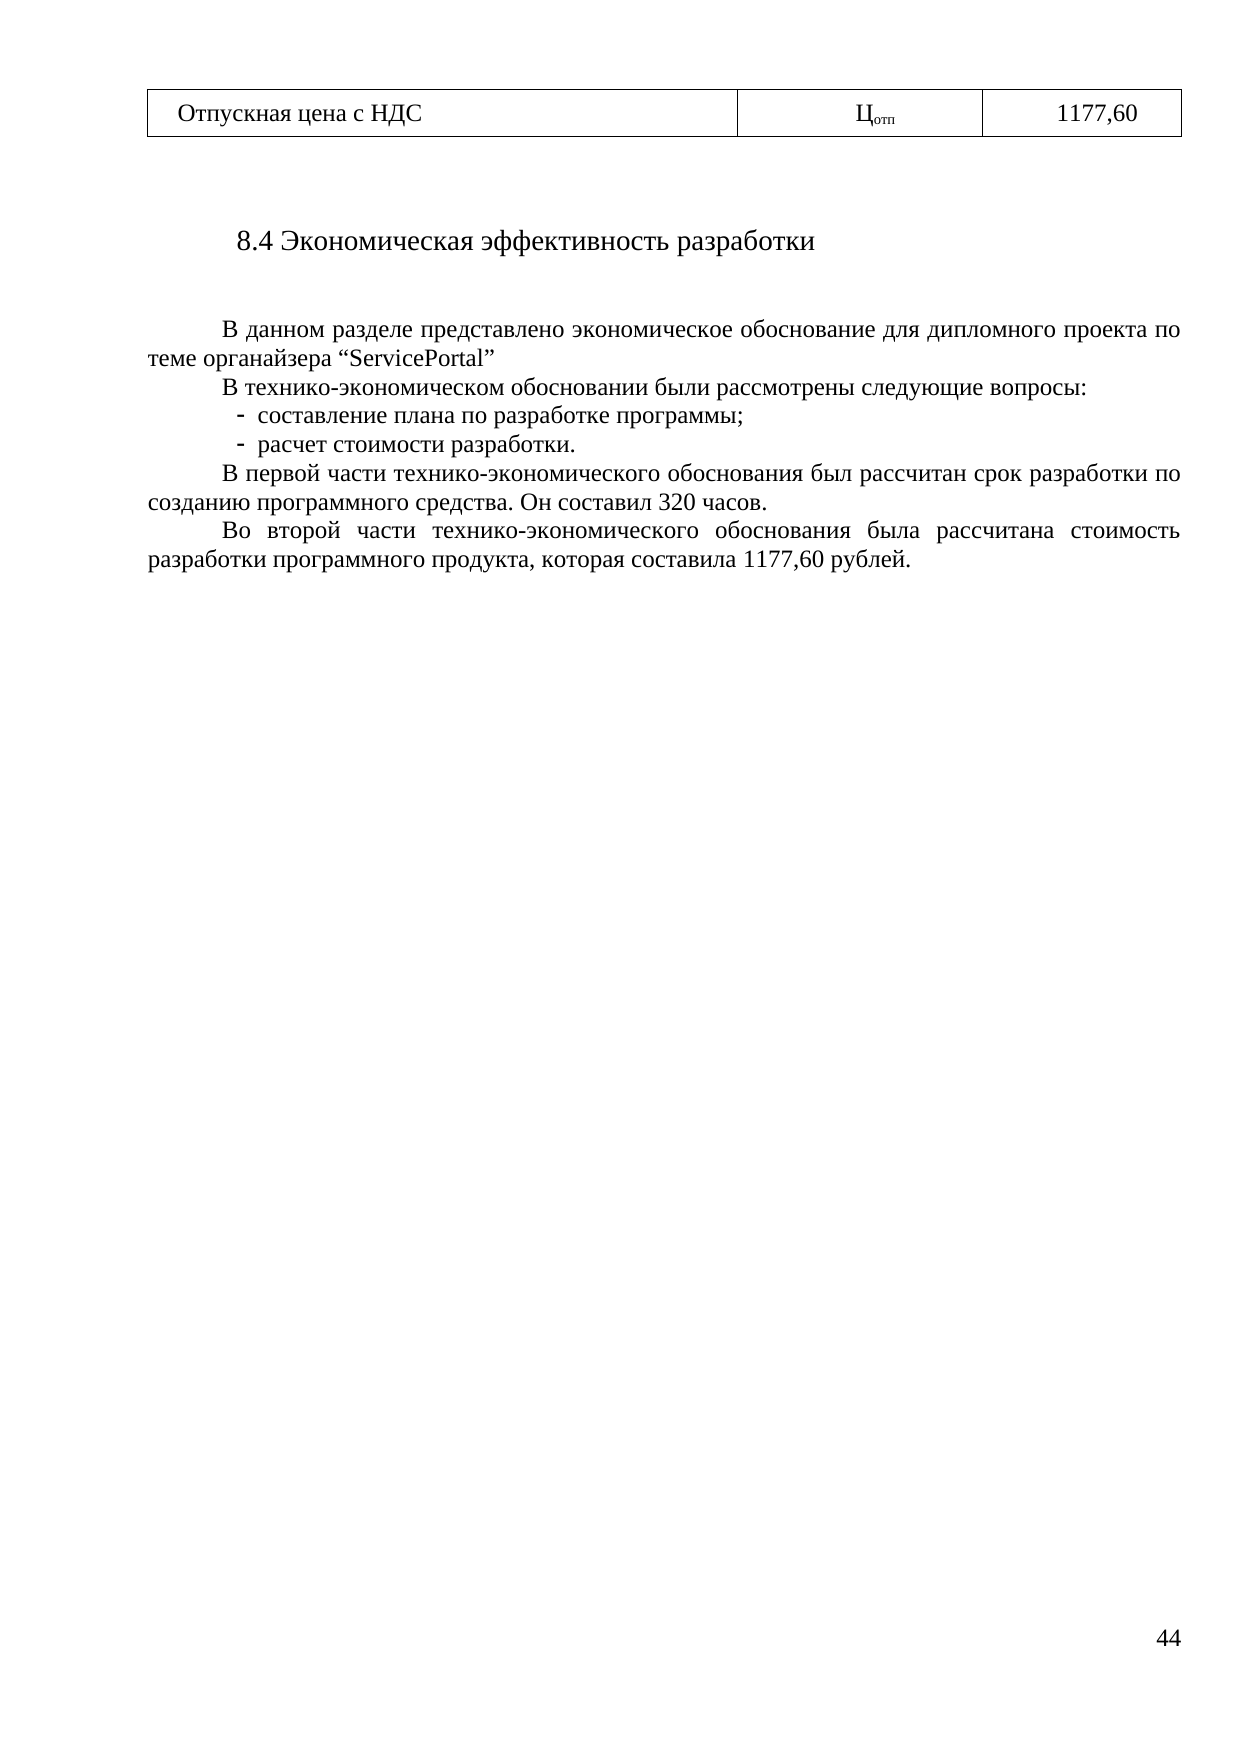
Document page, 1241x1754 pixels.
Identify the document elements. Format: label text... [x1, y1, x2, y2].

table_cell Цотп [738, 90, 982, 136]
table_cell 1177,60 [983, 90, 1181, 136]
text Во второй части технико-экономического обоснования была рассчитана стоимость разработки программного продукта, которая составила 1177,60 рублей. [148, 516, 1181, 573]
list составление плана по разработке программы; [148, 401, 1181, 429]
text В данном разделе представлено экономическое обоснование для дипломного проекта по теме органайзера “ServicePortal” [148, 314, 1181, 372]
text 8.4 Экономическая эффективность разработки [148, 223, 1181, 257]
table_cell Отпускная цена с НДС [148, 90, 737, 136]
list расчет стоимости разработки. [148, 429, 1181, 458]
text В первой части технико-экономического обоснования был рассчитан срок разработки по созданию программного средства. Он составил 320 часов. [148, 458, 1181, 516]
text В технико-экономическом обосновании были рассмотрены следующие вопросы: [148, 372, 1181, 401]
